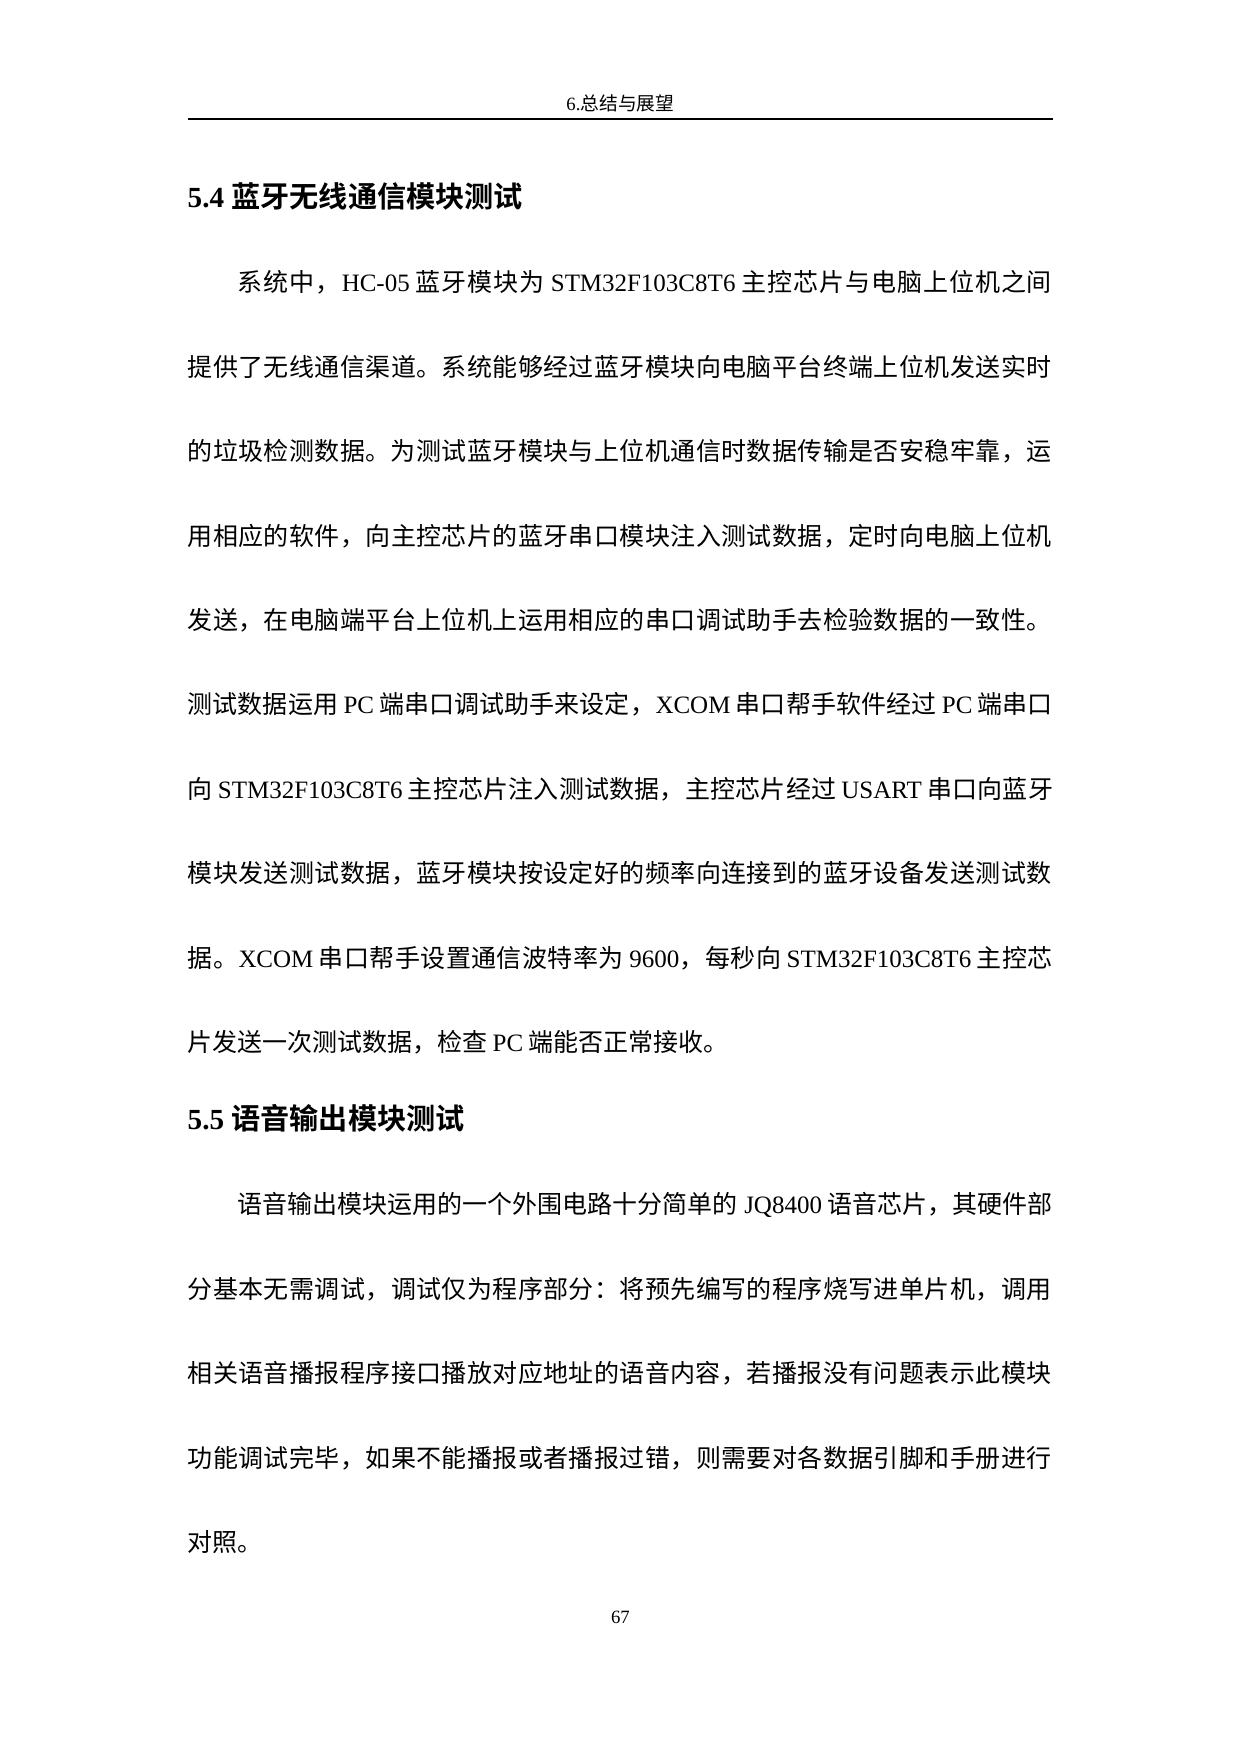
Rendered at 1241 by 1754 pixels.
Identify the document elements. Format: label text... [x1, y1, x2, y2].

text 系统中，HC-05蓝牙模块为STM32F103C8T6主控芯片与电脑上位机之间提供了无线通信渠道。系统能够经过蓝牙模块向电脑平台终端上位机发送实时的垃圾检测数据。为测试蓝牙模块与上位机通信时数据传输是否安稳牢靠，运用相应的软件，向主控芯片的蓝牙串口模块注入测试数据，定时向电脑上位机发送，在电脑端平台上位机上运用相应的串口调试助手去检验数据的一致性。测试数据运用PC端串口调试助手来设定，XCOM串口帮手软件经过PC端串口向STM32F103C8T6主控芯片注入测试数据，主控芯片经过USART串口向蓝牙模块发送测试数据，蓝牙模块按设定好的频率向连接到的蓝牙设备发送测试数据。XCOM串口帮手设置通信波特率为9600，每秒向STM32F103C8T6主控芯片发送一次测试数据，检查PC端能否正常接收。 [187, 248, 1053, 1073]
subtitle 蓝牙无线通信模块测试 [187, 162, 1053, 227]
subtitle 语音输出模块测试 [187, 1084, 1053, 1149]
text 语音输出模块运用的一个外围电路十分简单的JQ8400语音芯片，其硬件部分基本无需调试，调试仅为程序部分：将预先编写的程序烧写进单片机，调用相关语音播报程序接口播放对应地址的语音内容，若播报没有问题表示此模块功能调试完毕，如果不能播报或者播报过错，则需要对各数据引脚和手册进行对照。 [187, 1170, 1053, 1573]
